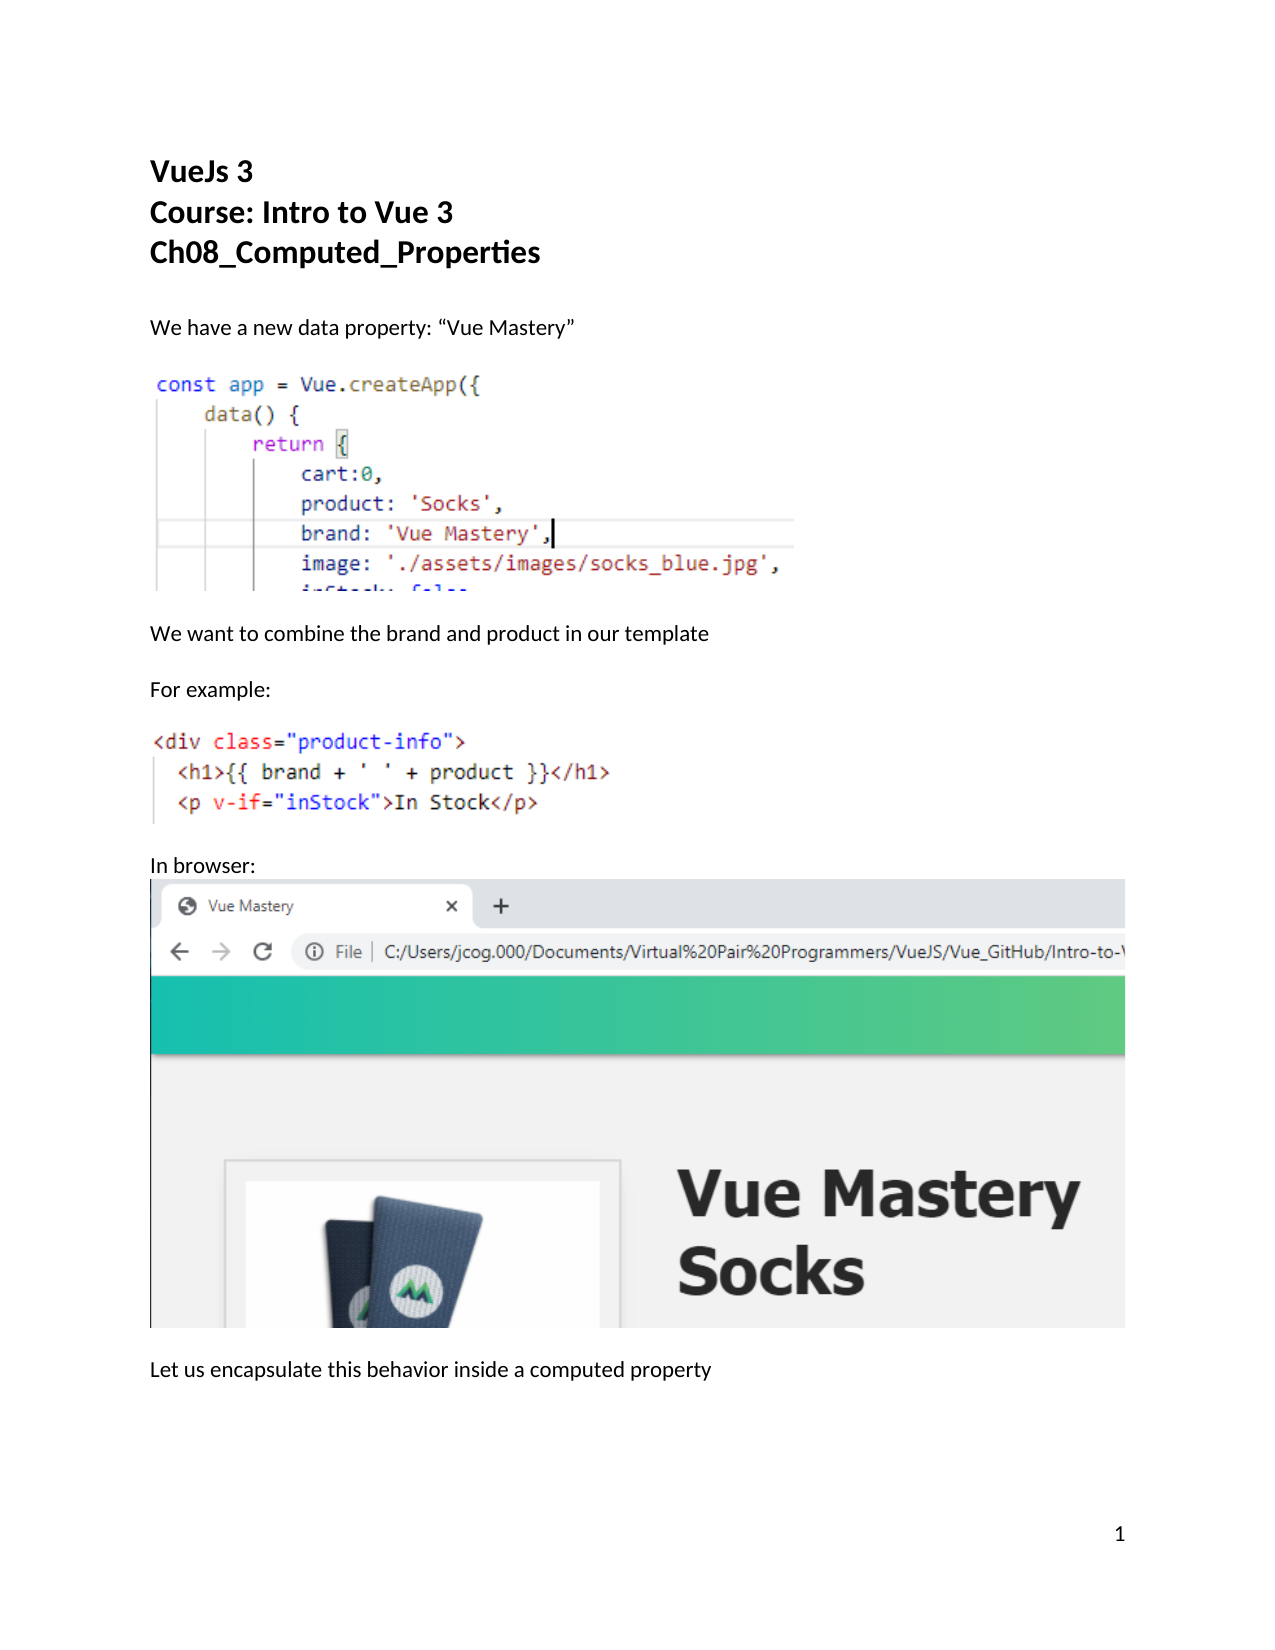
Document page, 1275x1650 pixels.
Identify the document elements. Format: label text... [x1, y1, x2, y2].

text We have a new data property: “Vue Mastery” [150, 313, 1125, 341]
text Course: Intro to Vue 3 [150, 191, 1125, 231]
text For example: [150, 675, 1125, 703]
text Ch08_Computed_Properties [150, 231, 1125, 272]
text We want to combine the brand and product in our template [150, 619, 1125, 647]
text VueJs 3 [150, 150, 1125, 191]
text In browser: [150, 851, 1125, 879]
picture [150, 731, 627, 824]
text Let us encapsulate this behavior inside a computed property [150, 1355, 1125, 1383]
picture [150, 879, 1125, 1328]
picture [150, 368, 794, 591]
